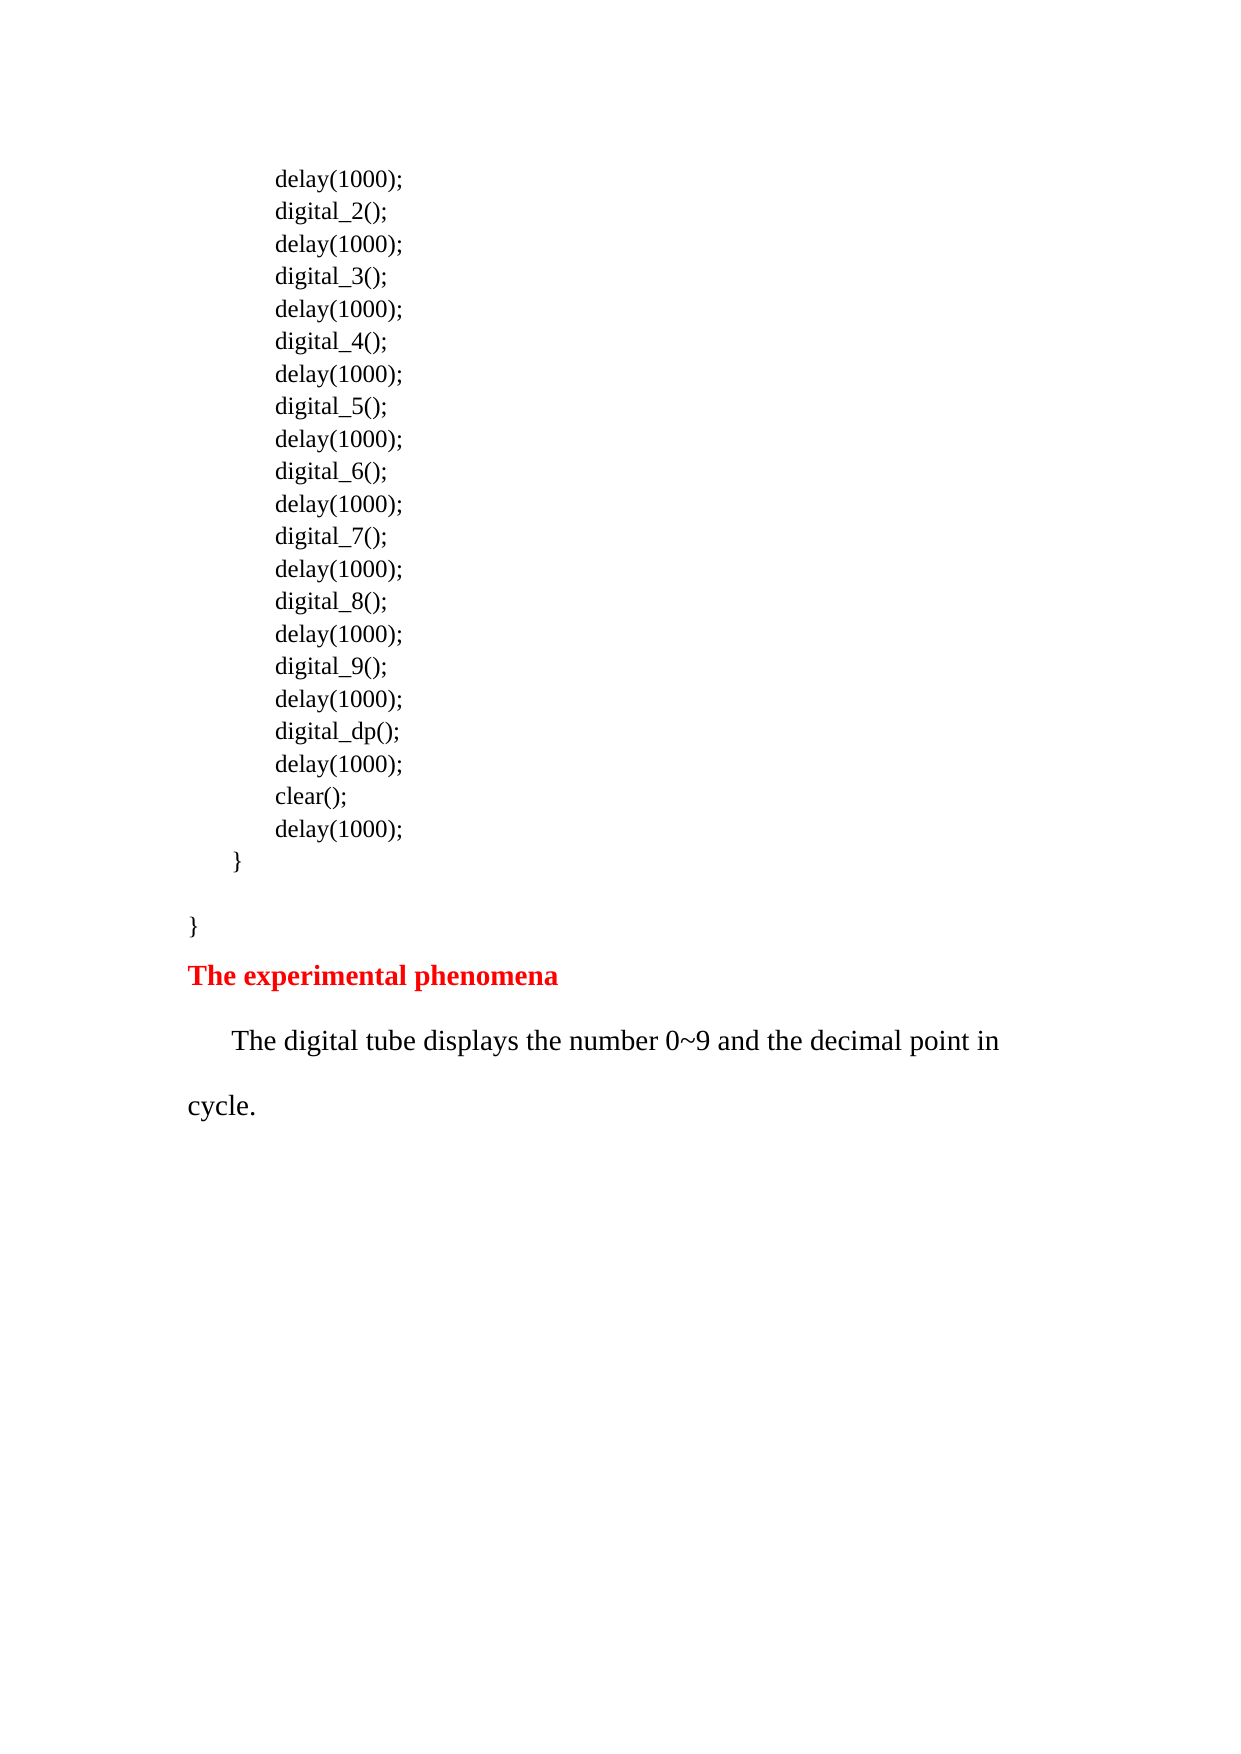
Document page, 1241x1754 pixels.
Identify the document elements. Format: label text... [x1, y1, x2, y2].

list The experimental phenomena [187, 942, 1053, 1007]
list digital_9(); [187, 649, 1053, 682]
list } [187, 909, 1053, 942]
list delay(1000); [187, 227, 1053, 259]
list digital_dp(); [187, 714, 1053, 747]
list delay(1000); [187, 357, 1053, 389]
list delay(1000); [187, 292, 1053, 324]
list delay(1000); [187, 487, 1053, 519]
list delay(1000); [187, 422, 1053, 454]
list } [187, 844, 1053, 877]
list digital_5(); [187, 389, 1053, 422]
list clear(); [187, 779, 1053, 812]
list digital_7(); [187, 519, 1053, 552]
list digital_4(); [187, 324, 1053, 357]
list digital_8(); [187, 584, 1053, 617]
list digital_6(); [187, 454, 1053, 487]
list delay(1000); [187, 747, 1053, 779]
list delay(1000); [187, 552, 1053, 584]
list digital_3(); [187, 259, 1053, 292]
list The digital tube displays the number 0~9 and the decimal point in cycle. [187, 1007, 1053, 1137]
list delay(1000); [187, 617, 1053, 649]
list digital_2(); [187, 194, 1053, 227]
list delay(1000); [187, 812, 1053, 844]
list delay(1000); [187, 162, 1053, 194]
list delay(1000); [187, 682, 1053, 714]
